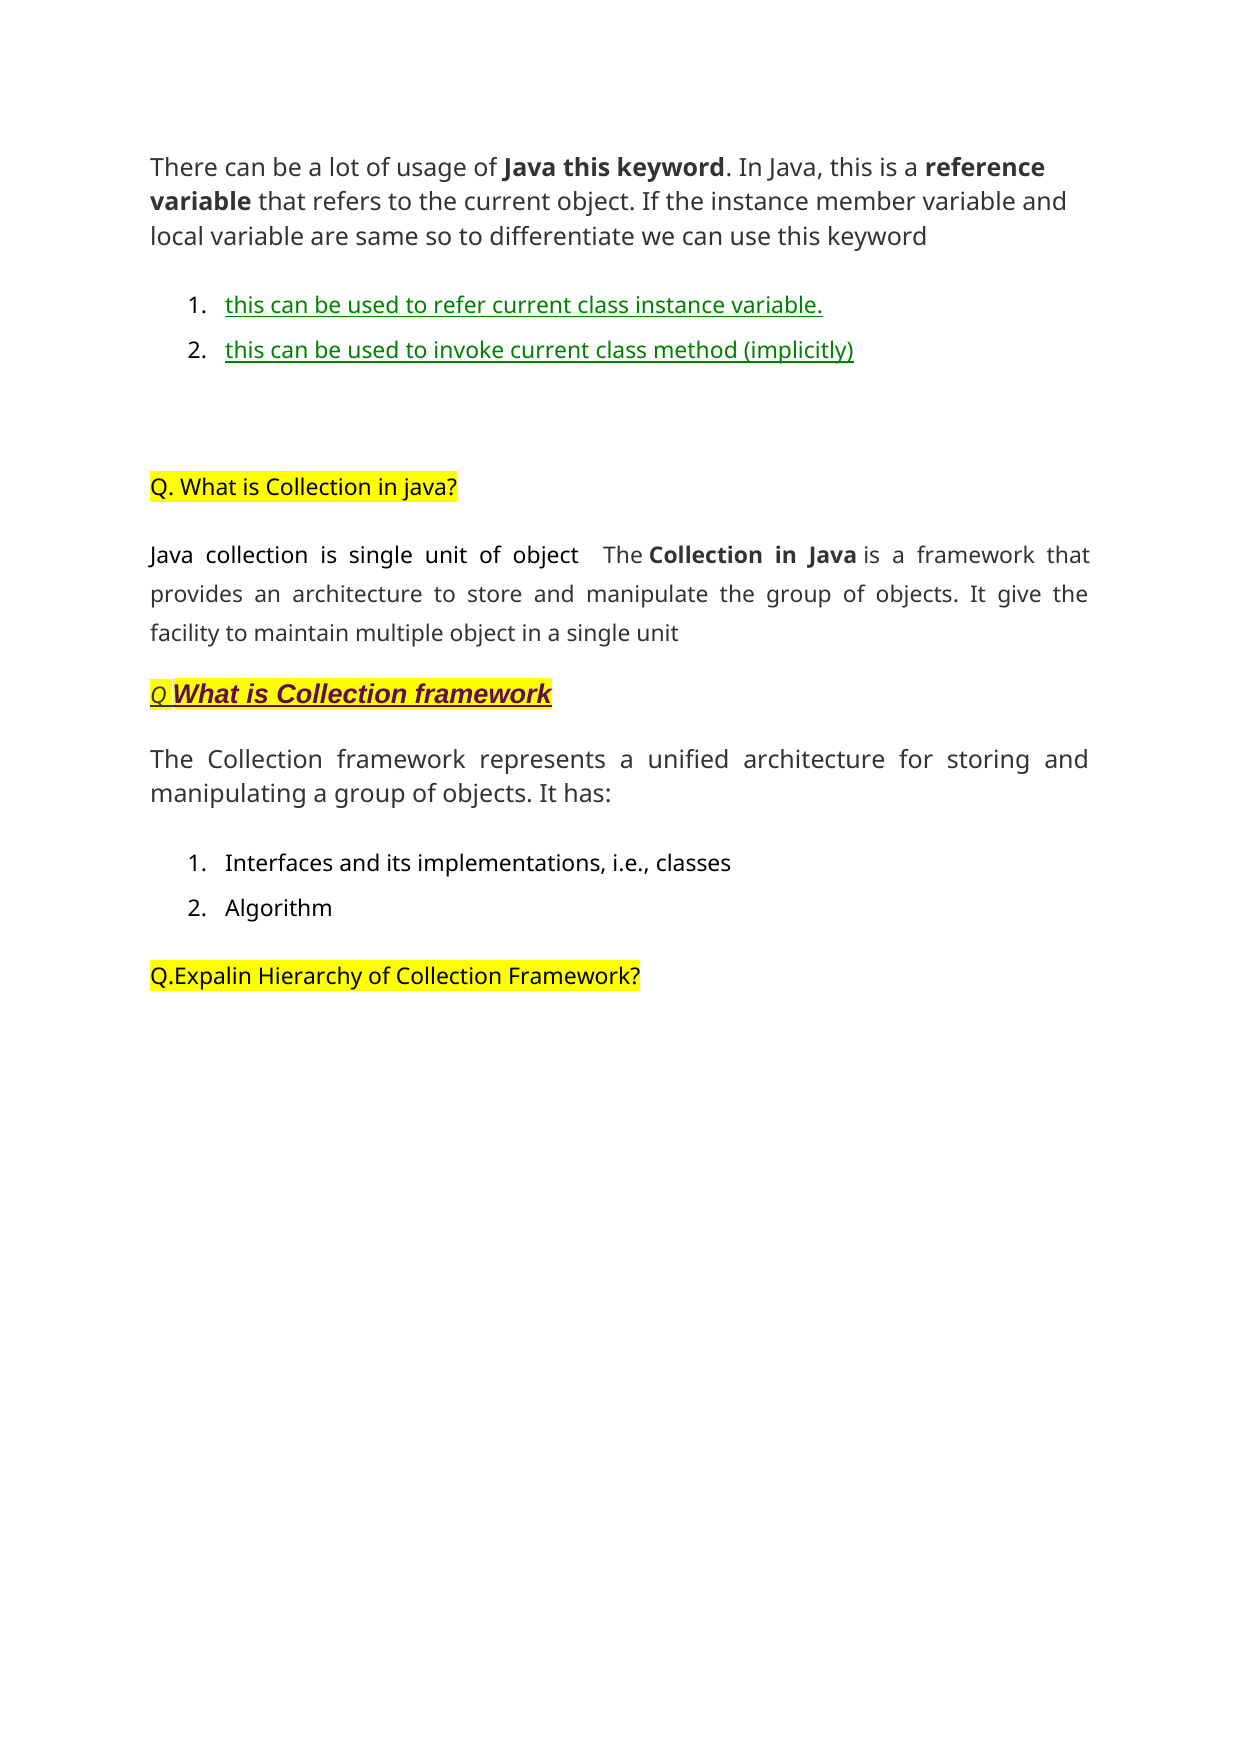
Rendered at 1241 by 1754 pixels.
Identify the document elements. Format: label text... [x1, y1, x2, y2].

text The Collection framework represents a unified architecture for storing and manipulating a group of objects. It has: [150, 742, 1090, 810]
subtitle Q What is Collection framework [172, 678, 1090, 710]
list Interfaces and its implementations, i.e., classes [187, 839, 1090, 878]
text Java collection is single unit of object The Collection in Java is a framework that provides an architecture to store and manipulate the group of objects. It give the facility to maintain multiple object in a single unit [150, 609, 1090, 648]
text There can be a lot of usage of Java this keyword. In Java, this is a reference variable that refers to the current object. If the instance member variable and local variable are same so to differentiate we can use this keyword [928, 150, 1090, 252]
list this can be used to invoke current class method (implicitly) [187, 327, 1090, 366]
list this can be used to refer current class instance variable. [187, 281, 1090, 320]
text Q.Expalin Hierarchy of Collection Framework? [150, 952, 1090, 991]
list Algorithm [187, 884, 1090, 923]
text Q. What is Collection in java? [150, 463, 1090, 502]
text Java collection is single unit of object The Collection in Java is a framework that provides an architecture to store and manipulate the group of objects. It give the facility to maintain multiple object in a single unit [150, 531, 1090, 578]
